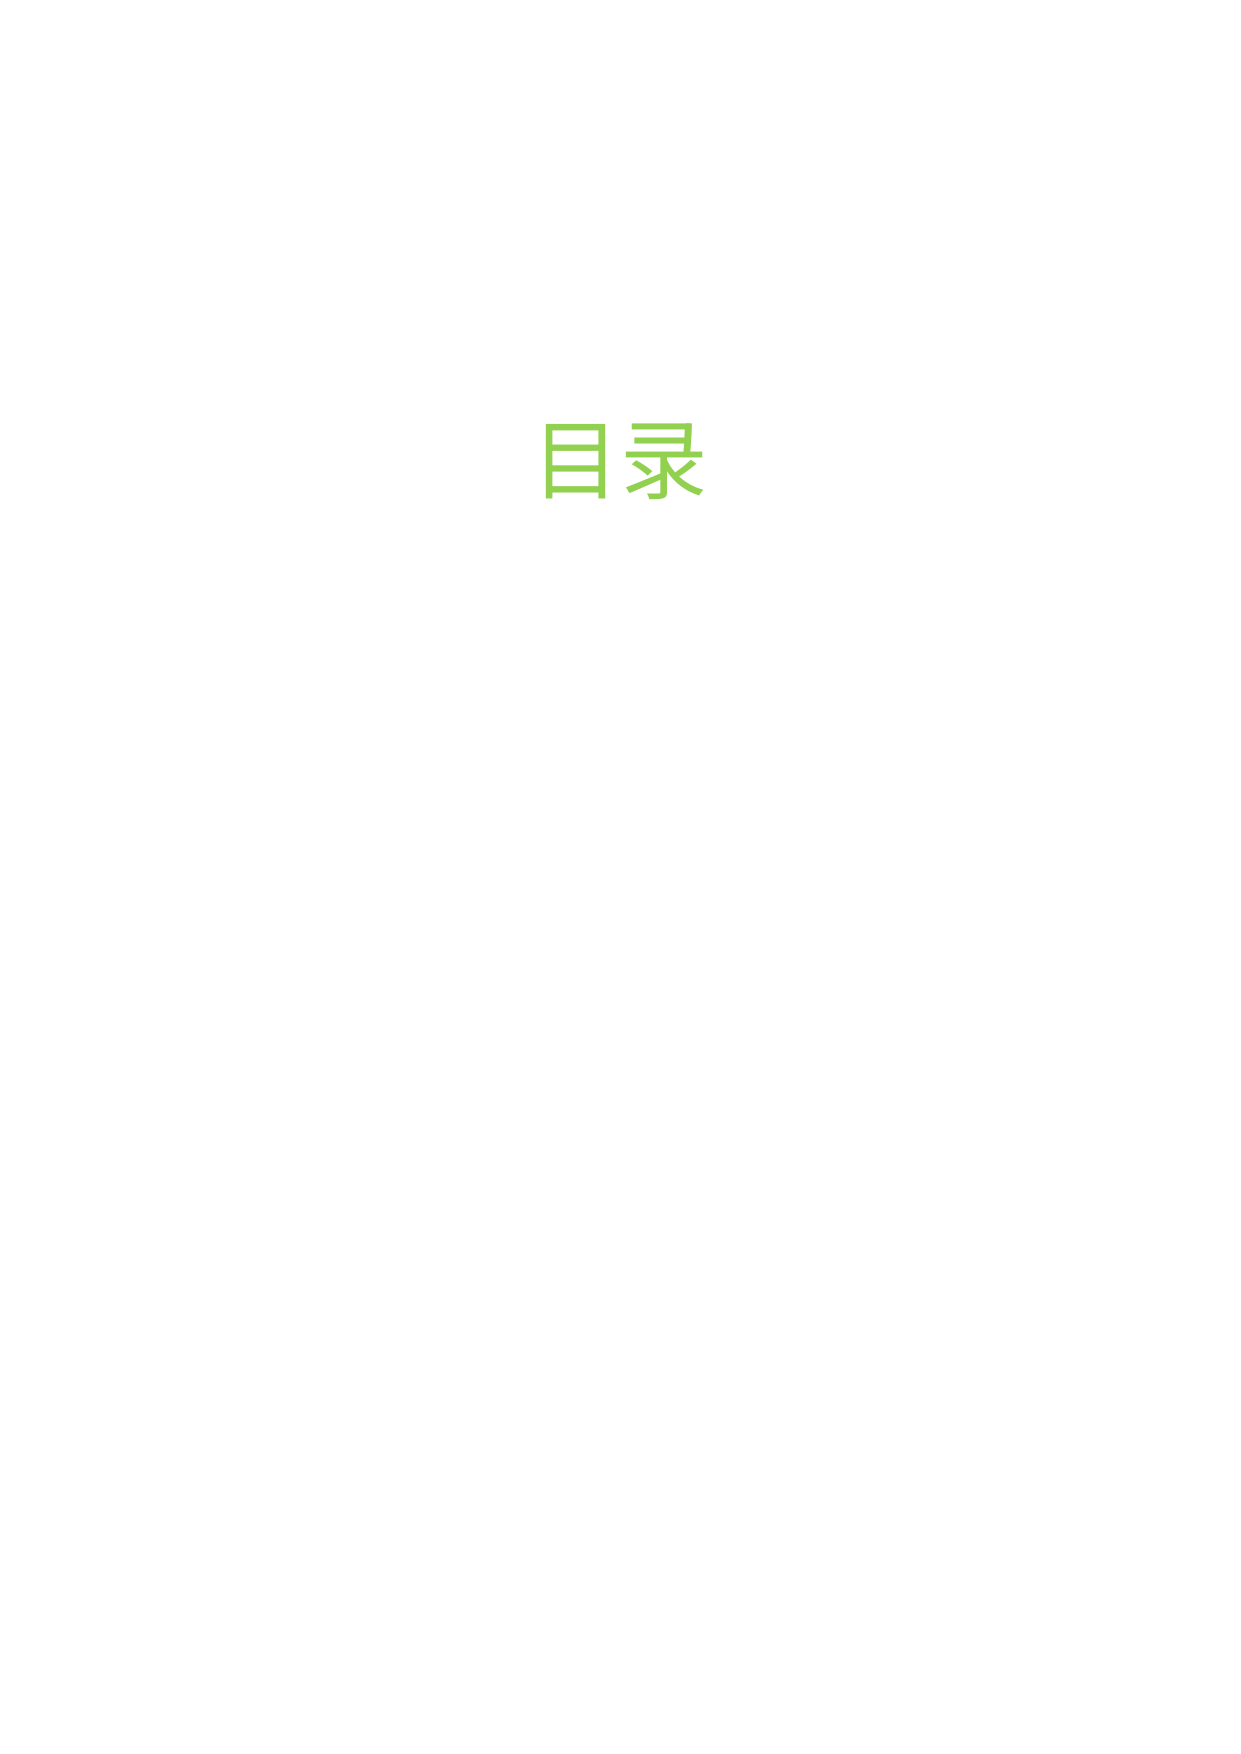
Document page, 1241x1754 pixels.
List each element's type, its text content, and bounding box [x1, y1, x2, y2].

text 目录 [187, 389, 1053, 519]
